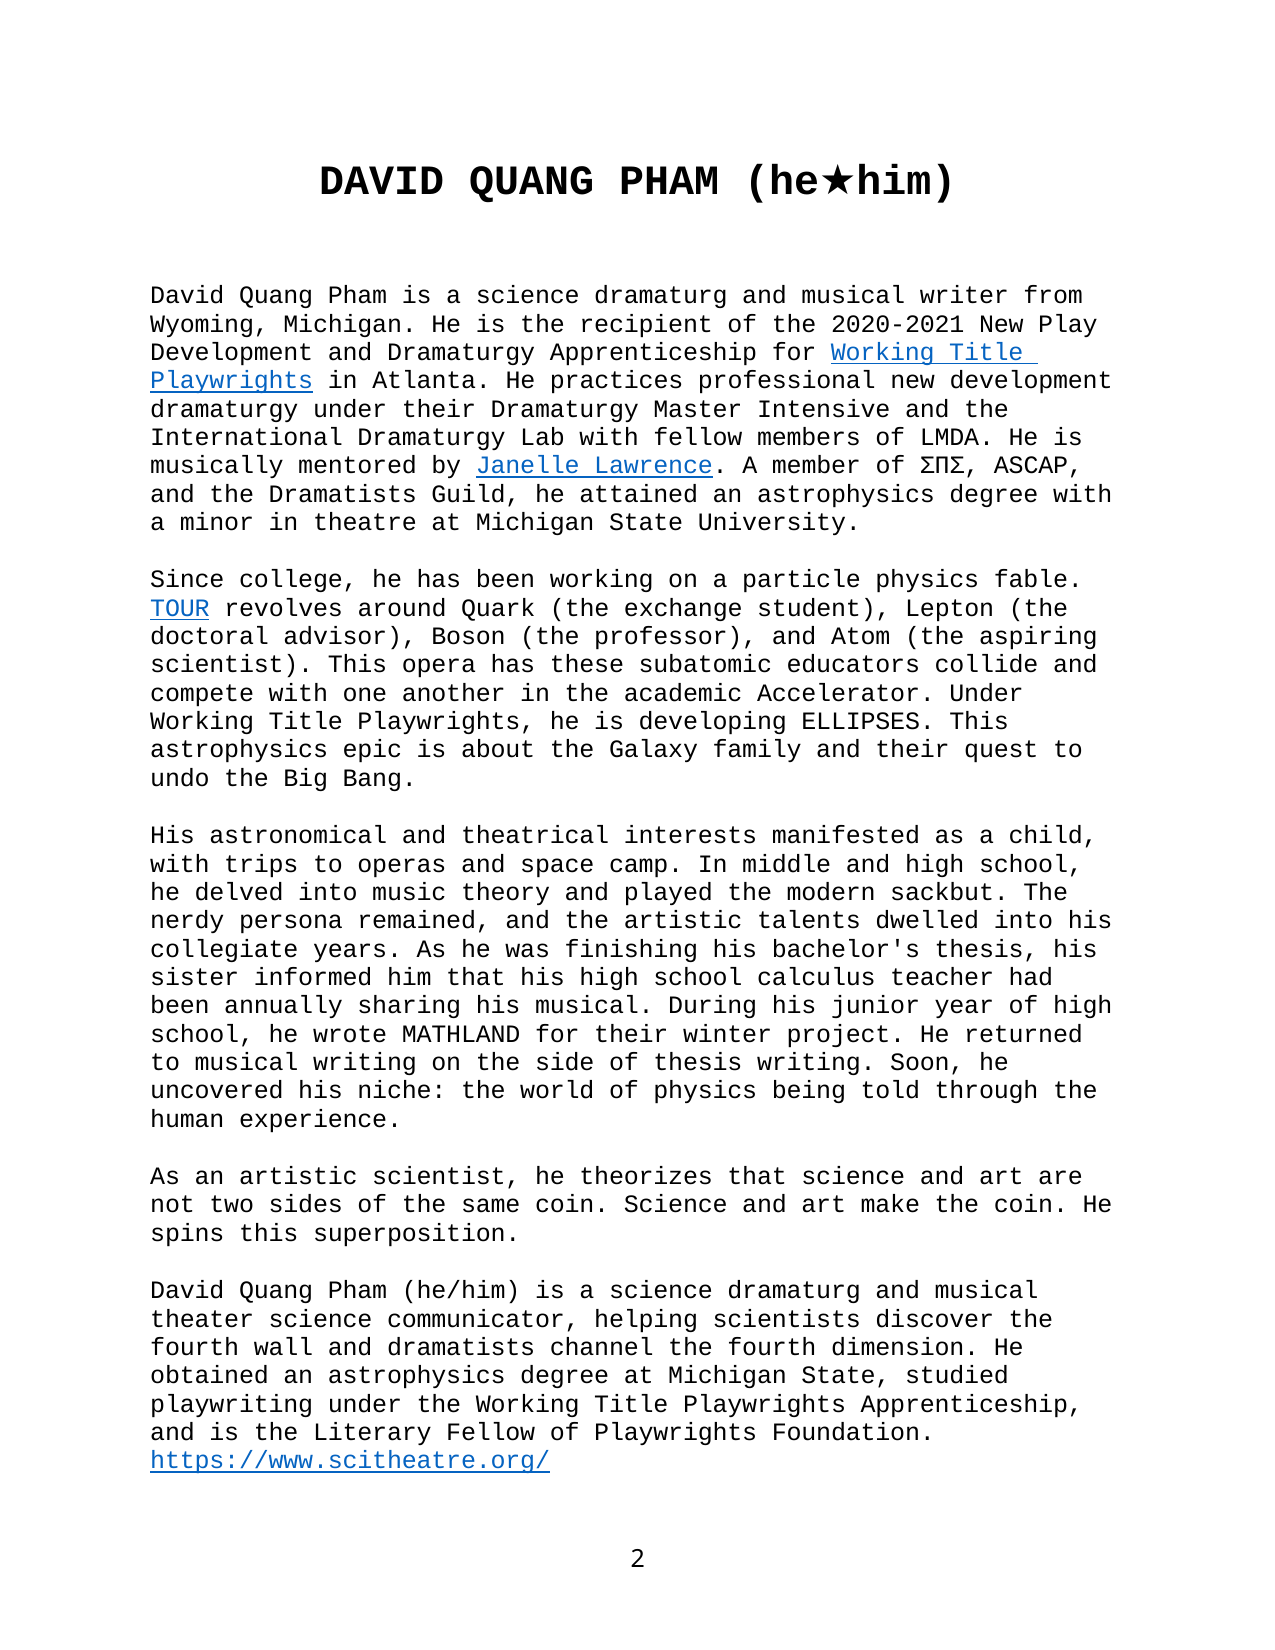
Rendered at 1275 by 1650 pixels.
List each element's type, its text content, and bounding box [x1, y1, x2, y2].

text His astronomical and theatrical interests manifested as a child, with trips to operas and space camp. In middle and high school, he delved into music theory and played the modern sackbut. The nerdy persona remained, and the artistic talents dwelled into his collegiate years. As he was finishing his bachelor's thesis, his sister informed him that his high school calculus teacher had been annually sharing his musical. During his junior year of high school, he wrote MATHLAND for their winter project. He returned to musical writing on the side of thesis writing. Soon, he uncovered his niche: the world of physics being told through the human experience. [150, 823, 1125, 1134]
text DAVID QUANG PHAM (he★him) [150, 150, 1125, 207]
text David Quang Pham (he/him) is a science dramaturg and musical theater science communicator, helping scientists discover the fourth wall and dramatists channel the fourth dimension. He obtained an astrophysics degree at Michigan State, studied playwriting under the Working Title Playwrights Apprenticeship, and is the Literary Fellow of Playwrights Foundation. https://www.scitheatre.org/ [150, 1278, 1125, 1476]
text David Quang Pham is a science dramaturg and musical writer from Wyoming, Michigan. He is the recipient of the 2020-2021 New Play Development and Dramaturgy Apprenticeship for Working Title Playwrights in Atlanta. He practices professional new development dramaturgy under their Dramaturgy Master Intensive and the International Dramaturgy Lab with fellow members of LMDA. He is musically mentored by Janelle Lawrence. A member of ΣΠΣ, ASCAP, and the Dramatists Guild, he attained an astrophysics degree with a minor in theatre at Michigan State University. [150, 283, 1125, 538]
text Since college, he has been working on a particle physics fable. TOUR revolves around Quark (the exchange student), Lepton (the doctoral advisor), Boson (the professor), and Atom (the aspiring scientist). This opera has these subatomic educators collide and compete with one another in the academic Accelerator. Under Working Title Playwrights, he is developing ELLIPSES. This astrophysics epic is about the Galaxy family and their quest to undo the Big Bang. [150, 567, 1125, 794]
text As an artistic scientist, he theorizes that science and art are not two sides of the same coin. Science and art make the coin. He spins this superposition. [150, 1164, 1125, 1249]
